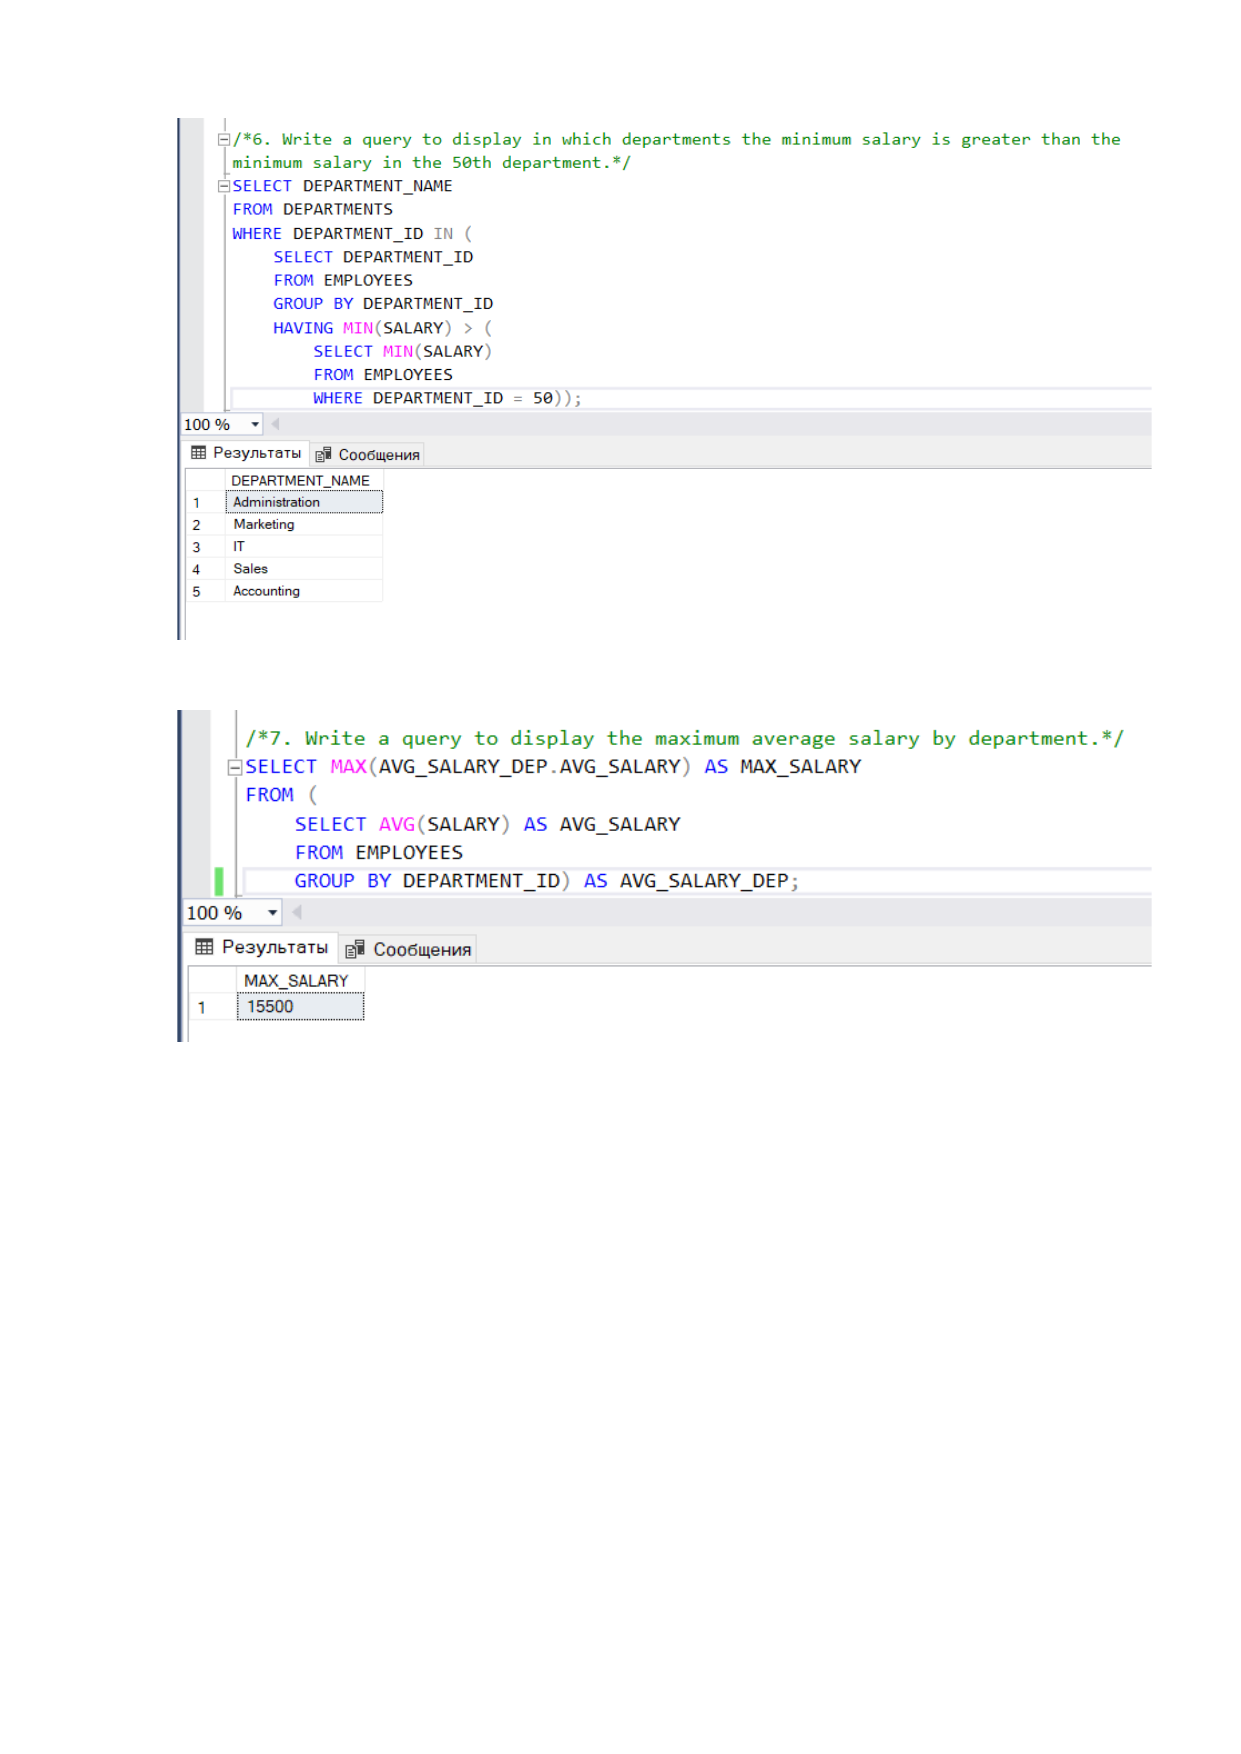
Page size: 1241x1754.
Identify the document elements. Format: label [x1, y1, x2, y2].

picture [177, 710, 1152, 1042]
picture [177, 118, 1152, 640]
